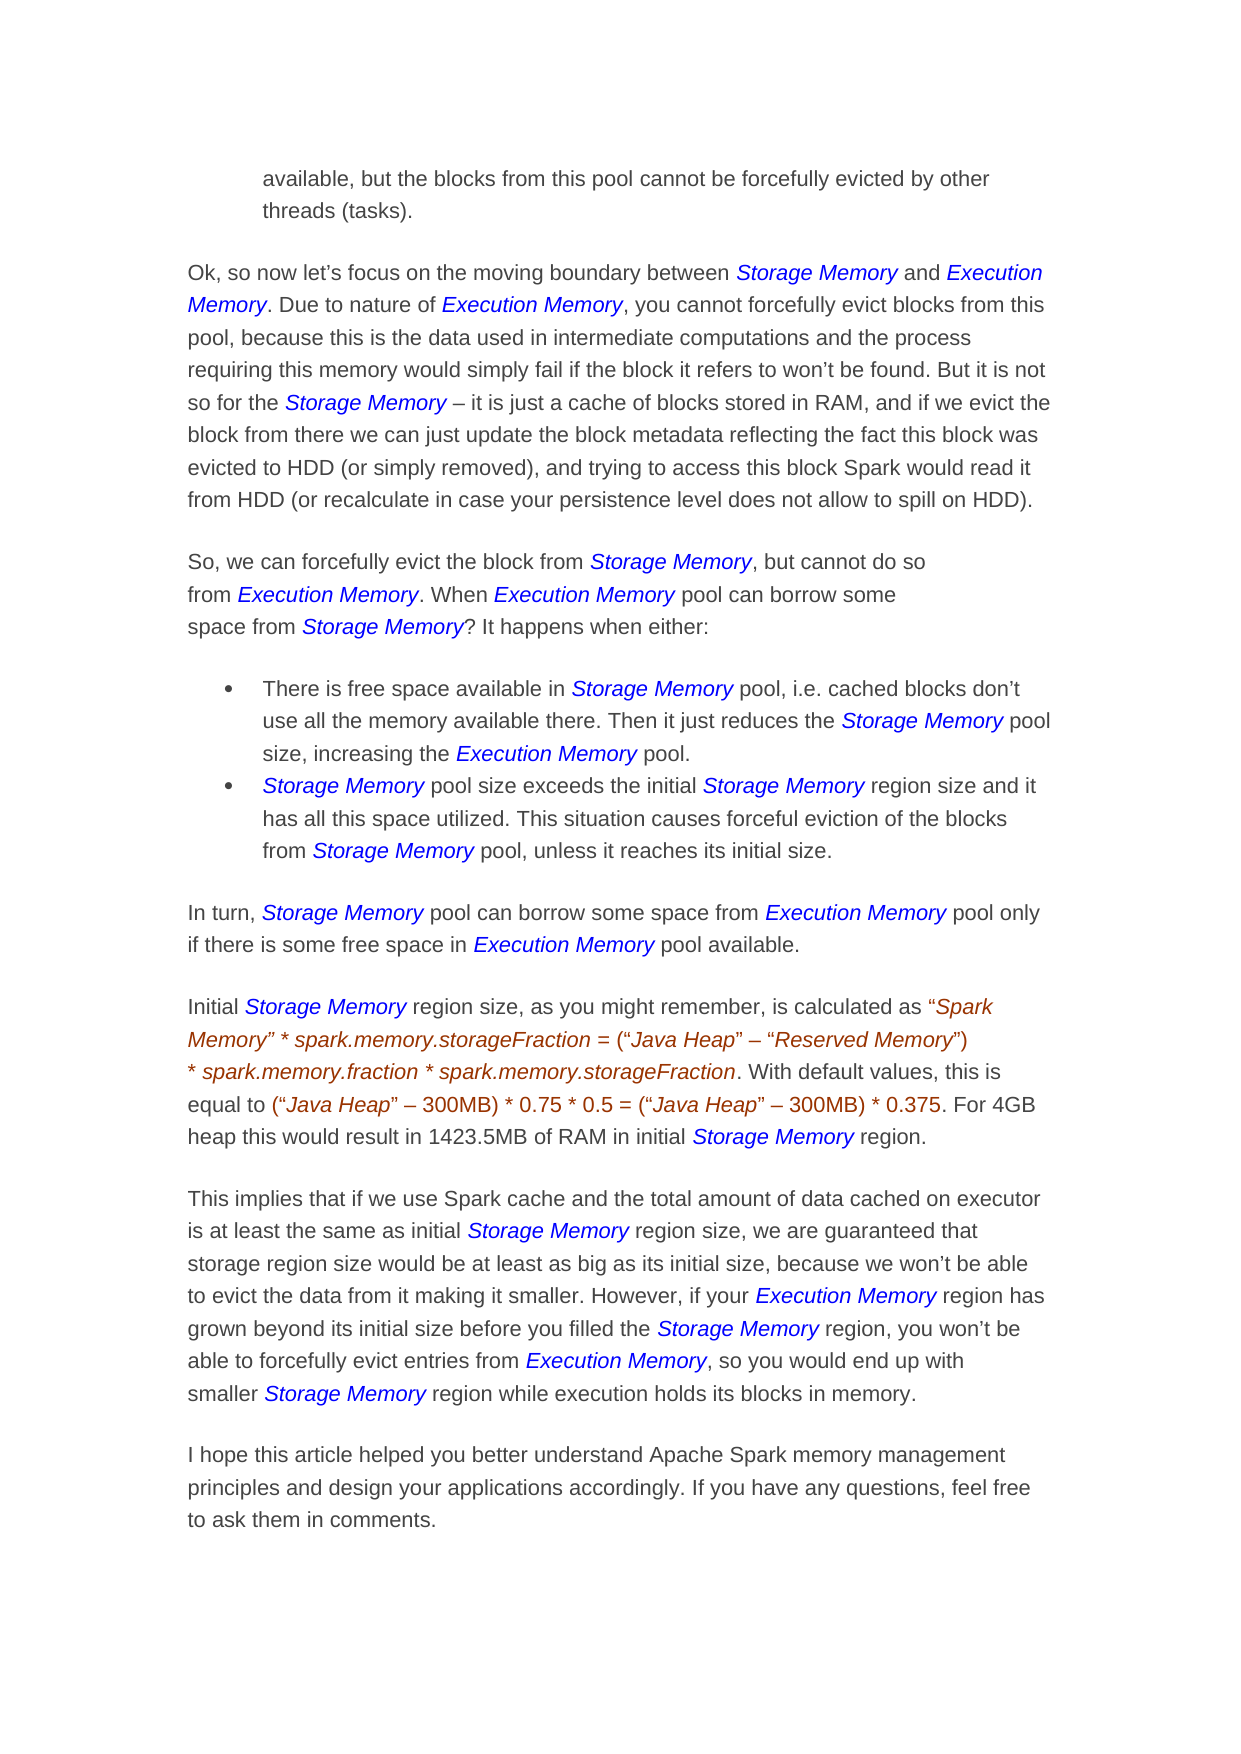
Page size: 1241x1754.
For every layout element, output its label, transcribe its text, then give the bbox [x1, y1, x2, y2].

text Ok, so now let’s focus on the moving boundary between Storage Memory and Execution Memory. Due to nature of Execution Memory, you cannot forcefully evict blocks from this pool, because this is the data used in intermediate computations and the process requiring this memory would simply fail if the block it refers to won’t be found. But it is not so for the Storage Memory – it is just a cache of blocks stored in RAM, and if we evict the block from there we can just update the block metadata reflecting the fact this block was evicted to HDD (or simply removed), and trying to access this block Spark would read it from HDD (or recalculate in case your persistence level does not allow to spill on HDD). [187, 256, 1053, 516]
list Storage Memory pool size exceeds the initial Storage Memory region size and it has all this space utilized. This situation causes forceful eviction of the blocks from Storage Memory pool, unless it reaches its initial size. [225, 769, 1053, 867]
list There is free space available in Storage Memory pool, i.e. cached blocks don’t use all the memory available there. Then it just reduces the Storage Memory pool size, increasing the Execution Memory pool. [225, 672, 1053, 769]
text So, we can forcefully evict the block from Storage Memory, but cannot do so from Execution Memory. When Execution Memory pool can borrow some space from Storage Memory? It happens when either: [187, 545, 1053, 643]
text In turn, Storage Memory pool can borrow some space from Execution Memory pool only if there is some free space in Execution Memory pool available. [187, 896, 1053, 961]
text This implies that if we use Spark cache and the total amount of data cached on executor is at least the same as initial Storage Memory region size, we are guaranteed that storage region size would be at least as big as its initial size, because we won’t be able to evict the data from it making it smaller. However, if your Execution Memory region has grown beyond its initial size before you filled the Storage Memory region, you won’t be able to forcefully evict entries from Execution Memory, so you would end up with smaller Storage Memory region while execution holds its blocks in memory. [187, 1182, 1053, 1409]
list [225, 162, 1053, 227]
text I hope this article helped you better understand Apache Spark memory management principles and design your applications accordingly. If you have any questions, feel free to ask them in comments. [187, 1439, 1053, 1536]
text Initial Storage Memory region size, as you might remember, is calculated as “Spark Memory” * spark.memory.storageFraction = (“Java Heap” – “Reserved Memory”) * spark.memory.fraction * spark.memory.storageFraction. With default values, this is equal to (“Java Heap” – 300MB) * 0.75 * 0.5 = (“Java Heap” – 300MB) * 0.375. For 4GB heap this would result in 1423.5MB of RAM in initial Storage Memory region. [187, 990, 1053, 1153]
